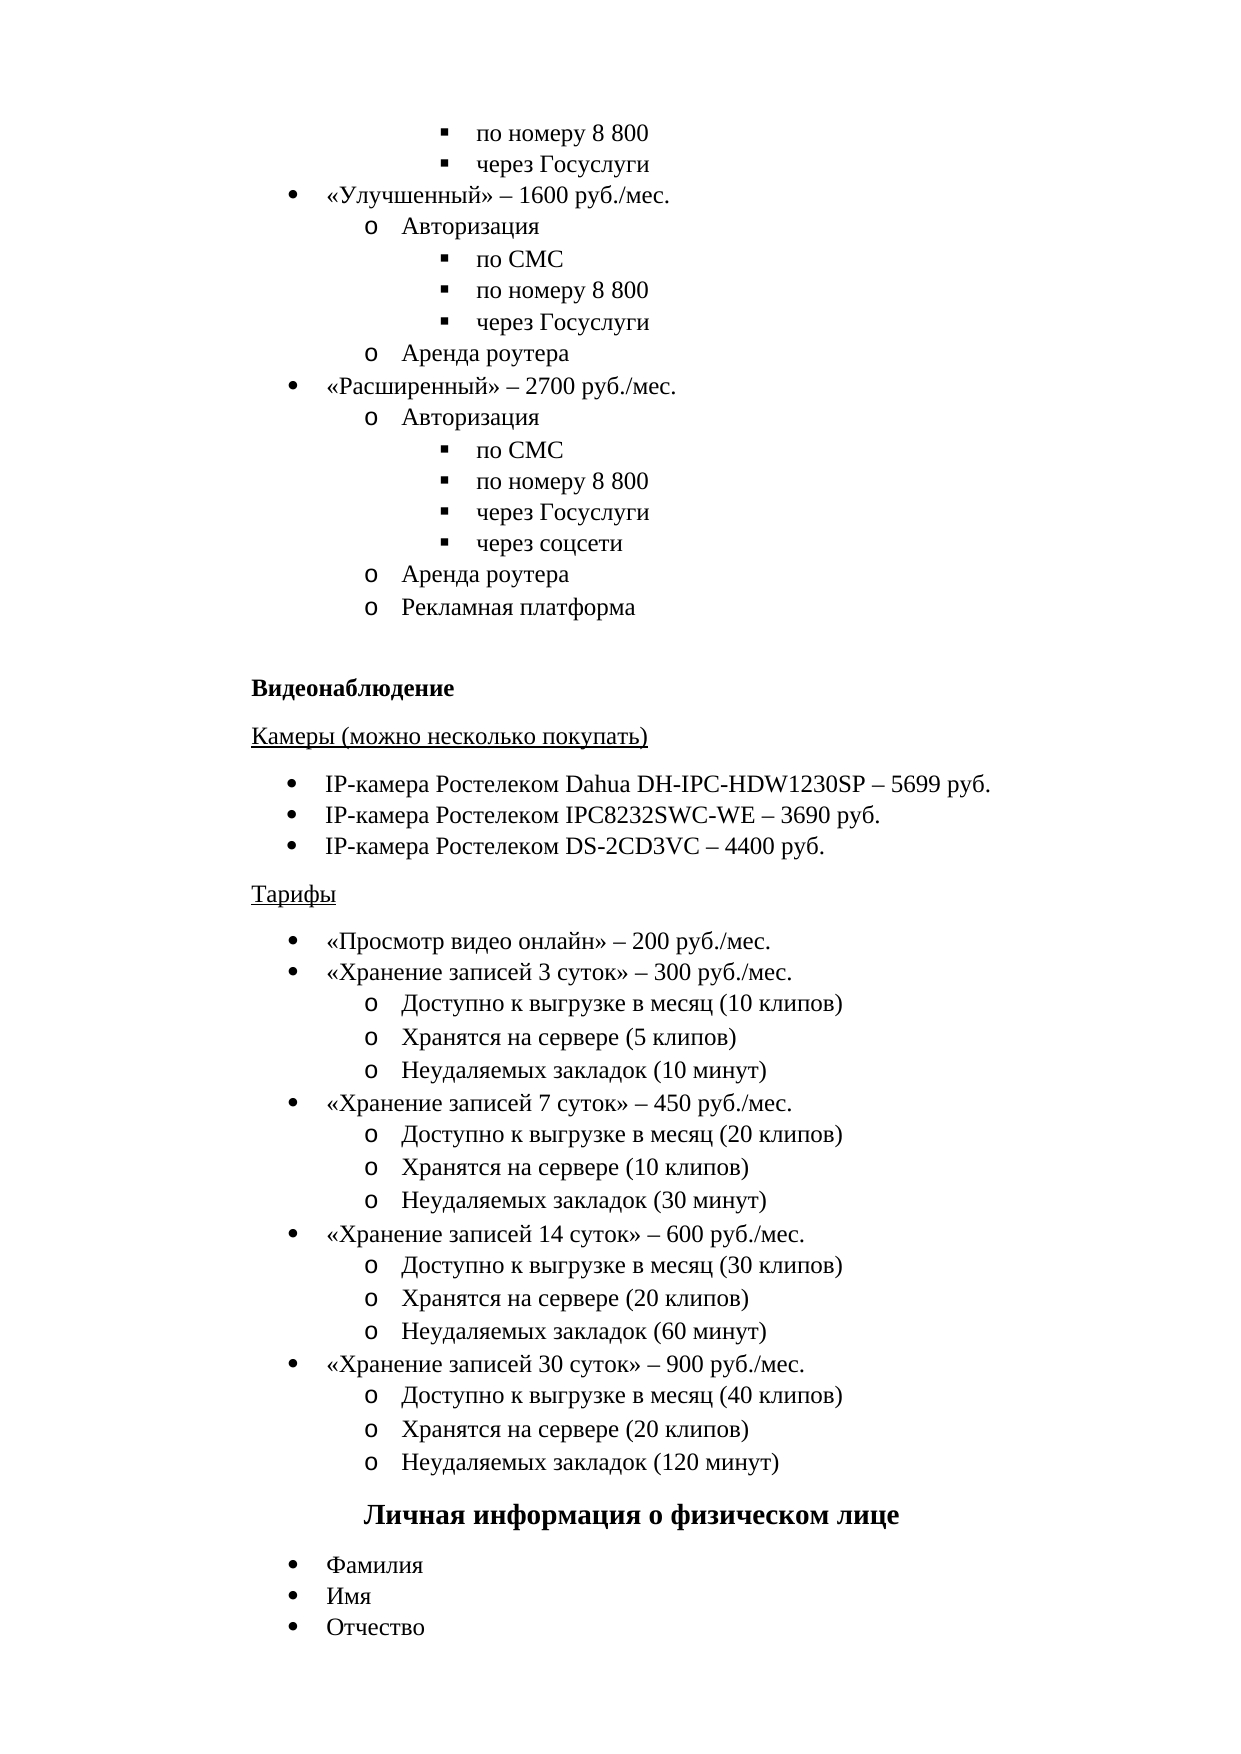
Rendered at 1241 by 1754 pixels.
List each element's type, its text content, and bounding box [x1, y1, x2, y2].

list по номеру 8 800 [438, 276, 1152, 304]
list «Хранение записей 3 суток» – 300 руб./мес. [288, 957, 1152, 986]
list Неудаляемых закладок (120 минут) [363, 1447, 1152, 1478]
list «Просмотр видео онлайн» – 200 руб./мес. [288, 926, 1152, 955]
list IP-камера Ростелеком DS-2CD3VC – 4400 руб. [287, 831, 1152, 860]
list Отчество [288, 1612, 1152, 1641]
list Неудаляемых закладок (10 минут) [363, 1055, 1152, 1086]
list Авторизация [363, 211, 1152, 242]
list Неудаляемых закладок (30 минут) [363, 1186, 1152, 1216]
list Хранятся на сервере (5 клипов) [363, 1022, 1152, 1052]
list «Расширенный» – 2700 руб./мес. [288, 371, 1152, 399]
list Доступно к выгрузке в месяц (20 клипов) [363, 1119, 1152, 1150]
list «Хранение записей 14 суток» – 600 руб./мес. [288, 1219, 1152, 1248]
list по номеру 8 800 [438, 118, 1152, 147]
list Рекламная платформа [363, 592, 1152, 623]
list IP-камера Ростелеком IPC8232SWC-WE – 3690 руб. [287, 800, 1152, 829]
list через Госуслуги [438, 149, 1152, 178]
list через соцсети [438, 528, 1152, 557]
list Доступно к выгрузке в месяц (10 клипов) [363, 988, 1152, 1019]
text Видеонаблюдение [177, 673, 1152, 702]
list Фамилия [288, 1550, 1152, 1578]
list Неудаляемых закладок (60 минут) [363, 1316, 1152, 1347]
list Имя [288, 1581, 1152, 1609]
list «Улучшенный» – 1600 руб./мес. [288, 180, 1152, 209]
list по СМС [438, 435, 1152, 464]
list через Госуслуги [438, 307, 1152, 335]
list Авторизация [363, 402, 1152, 433]
list Доступно к выгрузке в месяц (40 клипов) [363, 1381, 1152, 1411]
text Личная информация о физическом лице [363, 1497, 1152, 1531]
list Аренда роутера [363, 559, 1152, 590]
list Хранятся на сервере (20 клипов) [363, 1414, 1152, 1445]
text Тарифы [177, 879, 1152, 907]
list IP-камера Ростелеком Dahua DH-IPC-HDW1230SP – 5699 руб. [287, 769, 1152, 798]
list «Хранение записей 30 суток» – 900 руб./мес. [288, 1349, 1152, 1378]
list Хранятся на сервере (20 клипов) [363, 1283, 1152, 1314]
list Доступно к выгрузке в месяц (30 клипов) [363, 1250, 1152, 1281]
list по номеру 8 800 [438, 466, 1152, 495]
list Хранятся на сервере (10 клипов) [363, 1152, 1152, 1183]
text Камеры (можно несколько покупать) [177, 721, 1152, 750]
list по СМС [438, 244, 1152, 273]
list Аренда роутера [363, 338, 1152, 368]
list через Госуслуги [438, 497, 1152, 526]
list «Хранение записей 7 суток» – 450 руб./мес. [288, 1088, 1152, 1117]
